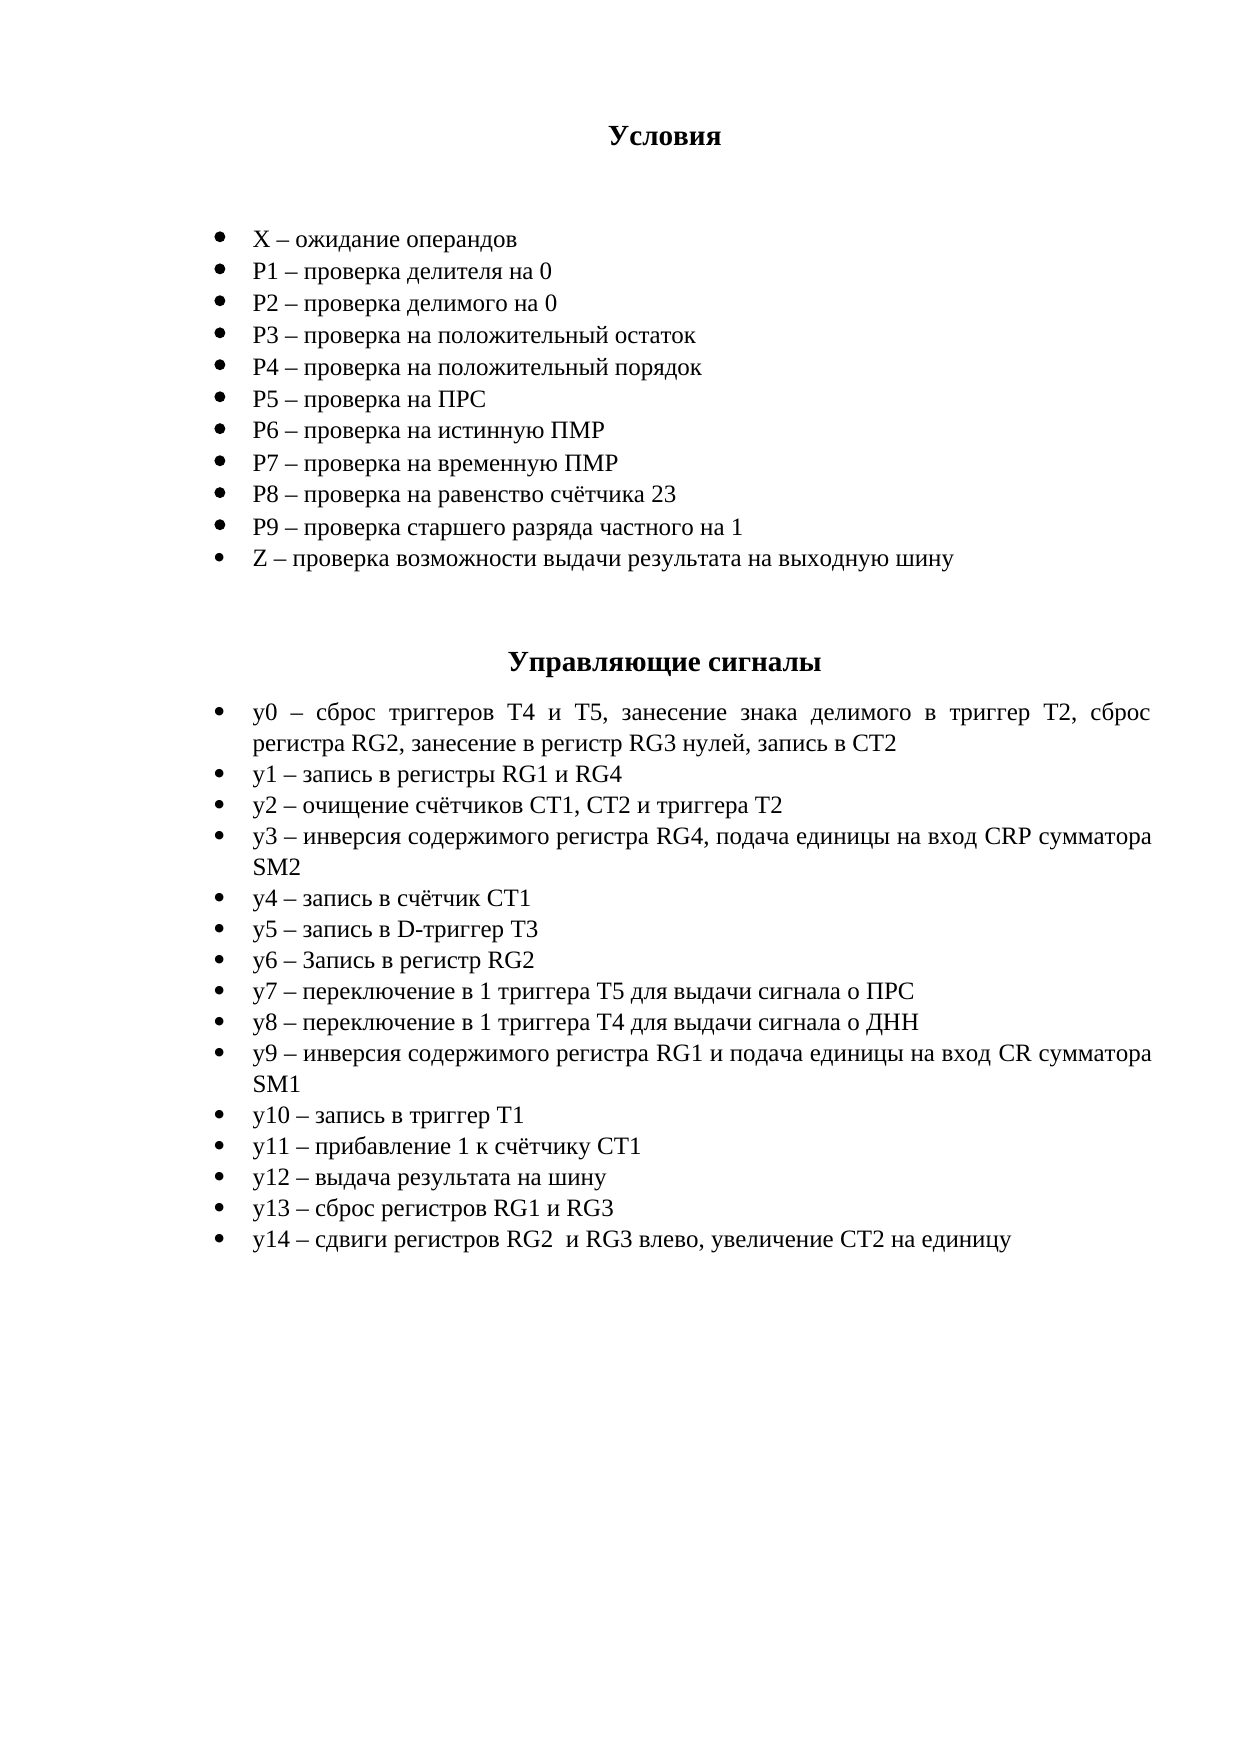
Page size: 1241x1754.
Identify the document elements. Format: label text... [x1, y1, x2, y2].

list y4 – запись в счётчик СТ1 [215, 883, 1152, 912]
list y14 – сдвиги регистров RG2 и RG3 влево, увеличение CT2 на единицу [215, 1224, 1152, 1253]
list y10 – запись в триггер T1 [215, 1100, 1152, 1129]
list P1 – проверка делителя на 0 [215, 256, 1152, 285]
list y11 – прибавление 1 к счётчику СТ1 [215, 1131, 1152, 1160]
list y12 – выдача результата на шину [215, 1162, 1152, 1191]
list P3 – проверка на положительный остаток [215, 320, 1152, 349]
list y0 – сброс триггеров Т4 и Т5, занесение знака делимого в триггер Т2, сброс регистра RG2, занесение в регистр RG3 нулей, запись в CT2 [215, 697, 1152, 757]
list P7 – проверка на временную ПМР [215, 448, 1152, 477]
text Условия [177, 118, 1152, 152]
list y3 – инверсия содержимого регистра RG4, подача единицы на вход CRP сумматора SM2 [215, 821, 1152, 881]
list y5 – запись в D-триггер T3 [215, 914, 1152, 943]
list P6 – проверка на истинную ПМР [215, 416, 1152, 445]
list y9 – инверсия содержимого регистра RG1 и подача единицы на вход CR сумматора SM1 [215, 1038, 1152, 1098]
list y7 – переключение в 1 триггера T5 для выдачи сигнала о ПРС [215, 976, 1152, 1005]
list P2 – проверка делимого на 0 [215, 288, 1152, 317]
list y6 – Запись в регистр RG2 [215, 945, 1152, 974]
list P8 – проверка на равенство счётчика 23 [215, 479, 1152, 509]
list P4 – проверка на положительный порядок [215, 352, 1152, 381]
list P9 – проверка старшего разряда частного на 1 [215, 512, 1152, 541]
list y13 – сброс регистров RG1 и RG3 [215, 1193, 1152, 1222]
list y8 – переключение в 1 триггера T4 для выдачи сигнала о ДНН [215, 1007, 1152, 1036]
text Управляющие сигналы [177, 644, 1152, 678]
list X – ожидание операндов [215, 224, 1152, 253]
list Z – проверка возможности выдачи результата на выходную шину [215, 543, 1152, 572]
list P5 – проверка на ПРС [215, 384, 1152, 413]
list y1 – запись в регистры RG1 и RG4 [215, 759, 1152, 788]
list y2 – очищение счётчиков СТ1, СТ2 и триггера Т2 [215, 790, 1152, 819]
